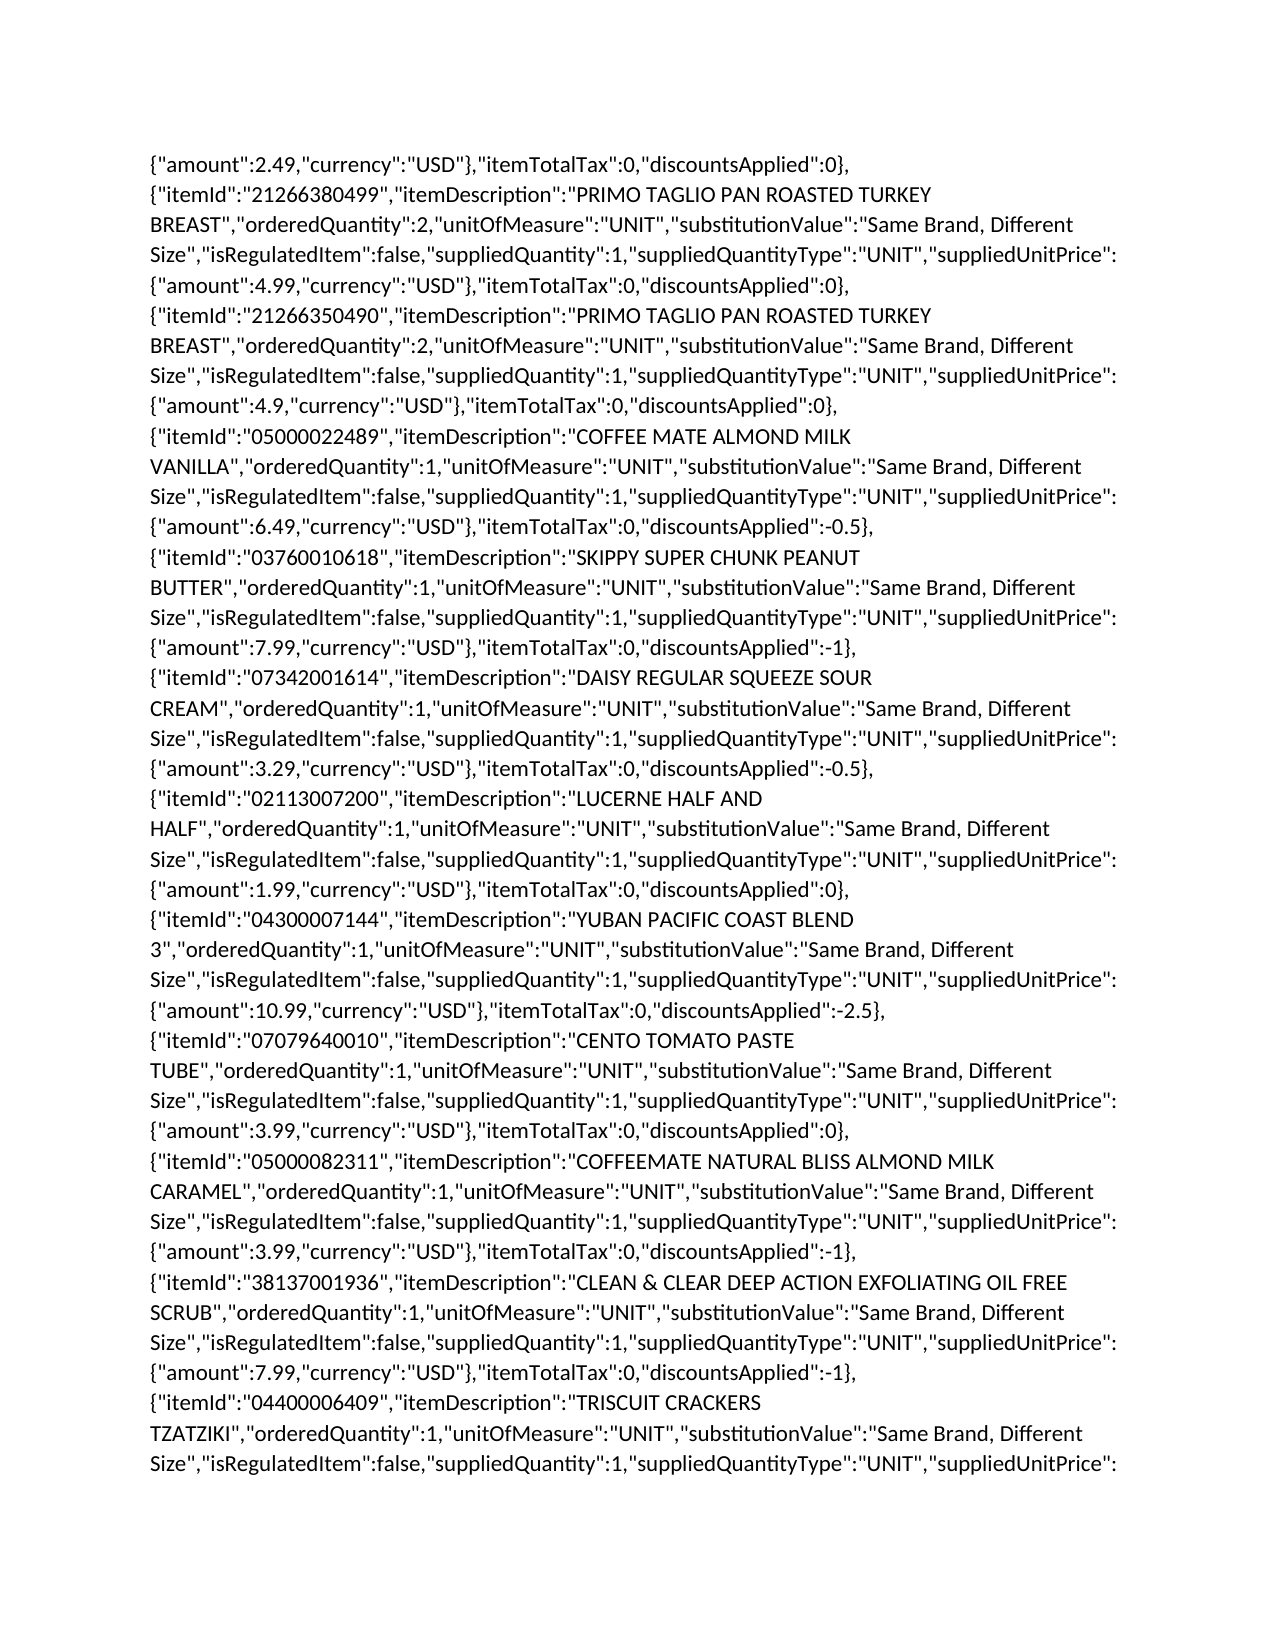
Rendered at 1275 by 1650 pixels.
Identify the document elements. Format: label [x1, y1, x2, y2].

text [150, 150, 1125, 1477]
